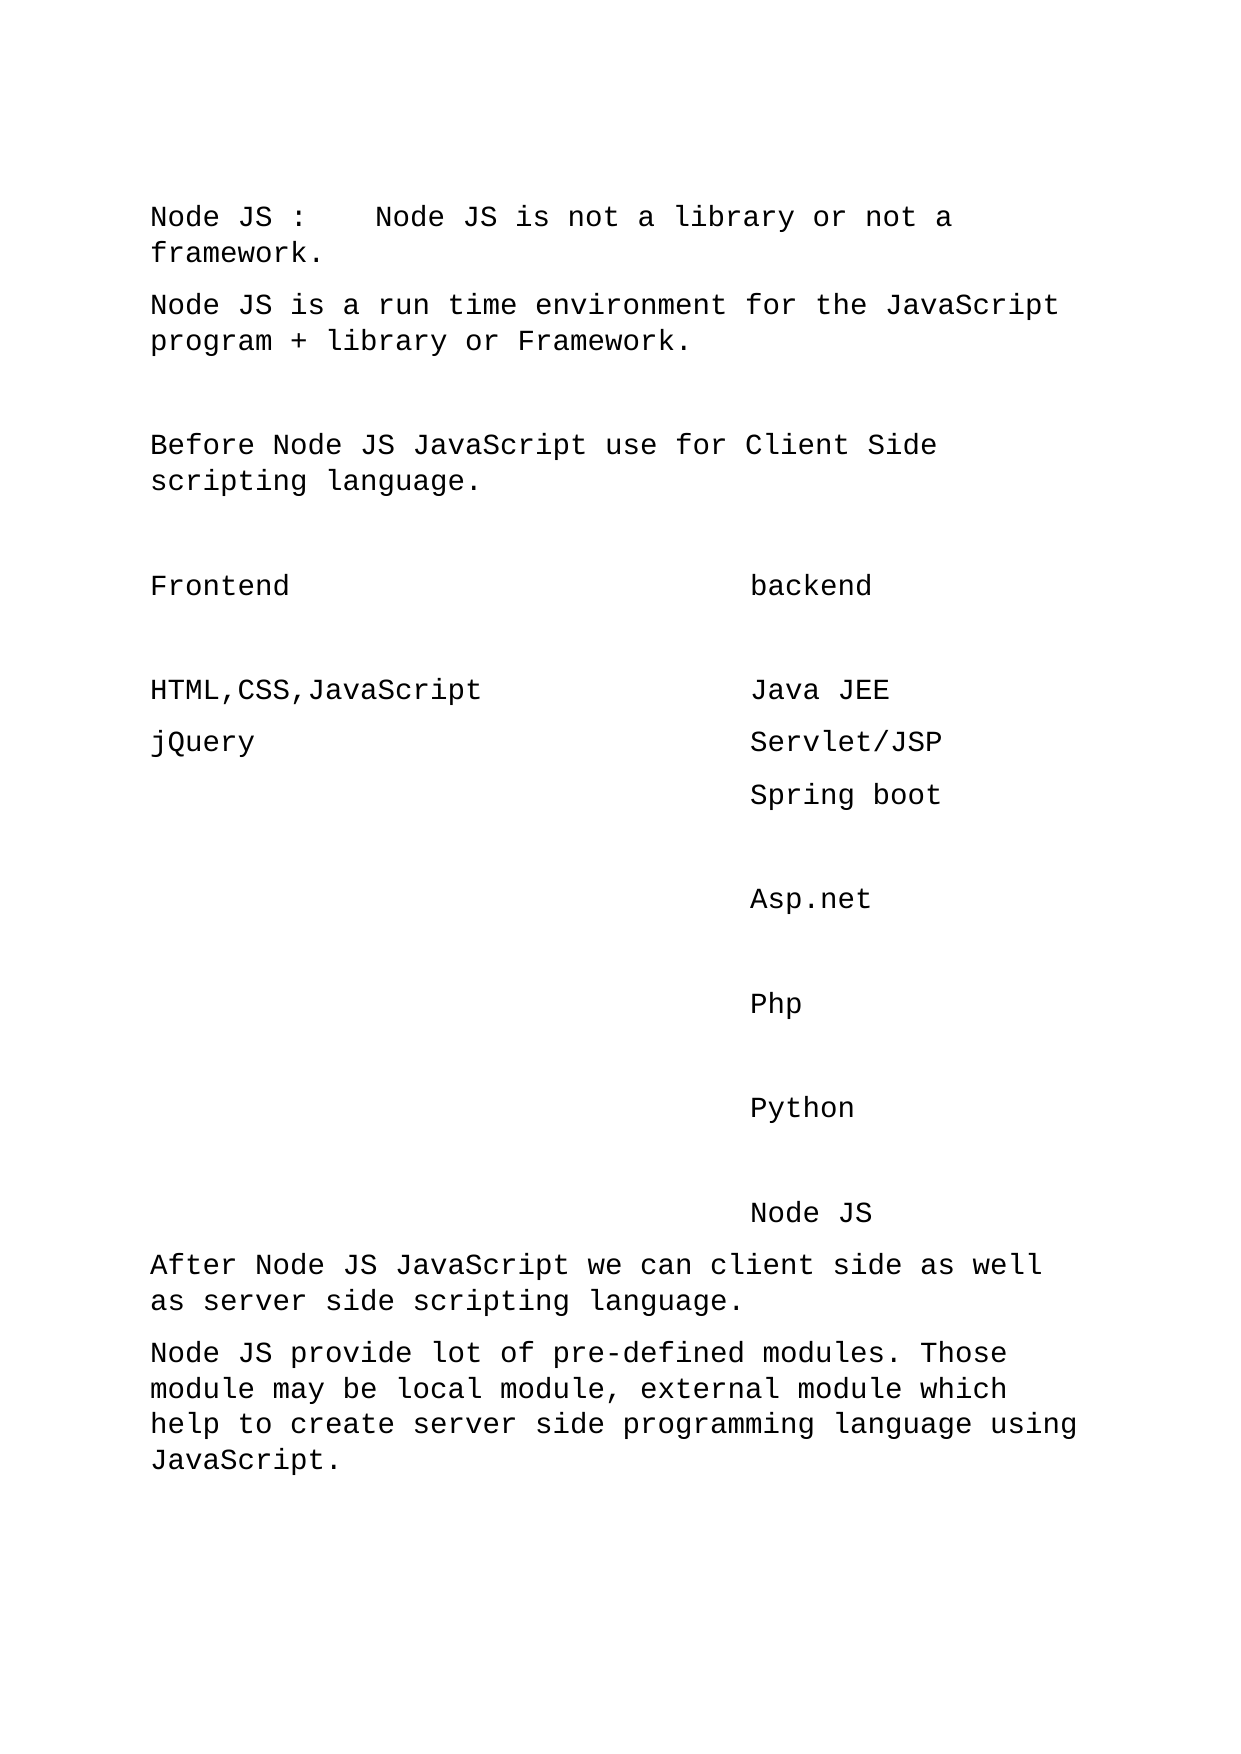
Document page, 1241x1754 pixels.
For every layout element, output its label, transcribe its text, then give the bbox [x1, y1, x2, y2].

text Node JS [150, 1198, 1090, 1231]
text jQuery Servlet/JSP [150, 727, 1090, 761]
text Asp.net [150, 884, 1090, 917]
text After Node JS JavaScript we can client side as well as server side scripting language. [150, 1250, 1090, 1319]
text Node JS provide lot of pre-defined modules. Those module may be local module, external module which help to create server side programming language using JavaScript. [150, 1338, 1090, 1478]
text Php [150, 989, 1090, 1022]
text Before Node JS JavaScript use for Client Side scripting language. [150, 430, 1090, 499]
text Spring boot [150, 780, 1090, 813]
text Frontend backend [150, 571, 1090, 604]
text Node JS : Node JS is not a library or not a framework. [150, 202, 1090, 271]
text HTML,CSS,JavaScript Java JEE [150, 675, 1090, 708]
text Node JS is a run time environment for the JavaScript program + library or Framework. [150, 290, 1090, 359]
text Python [150, 1093, 1090, 1127]
